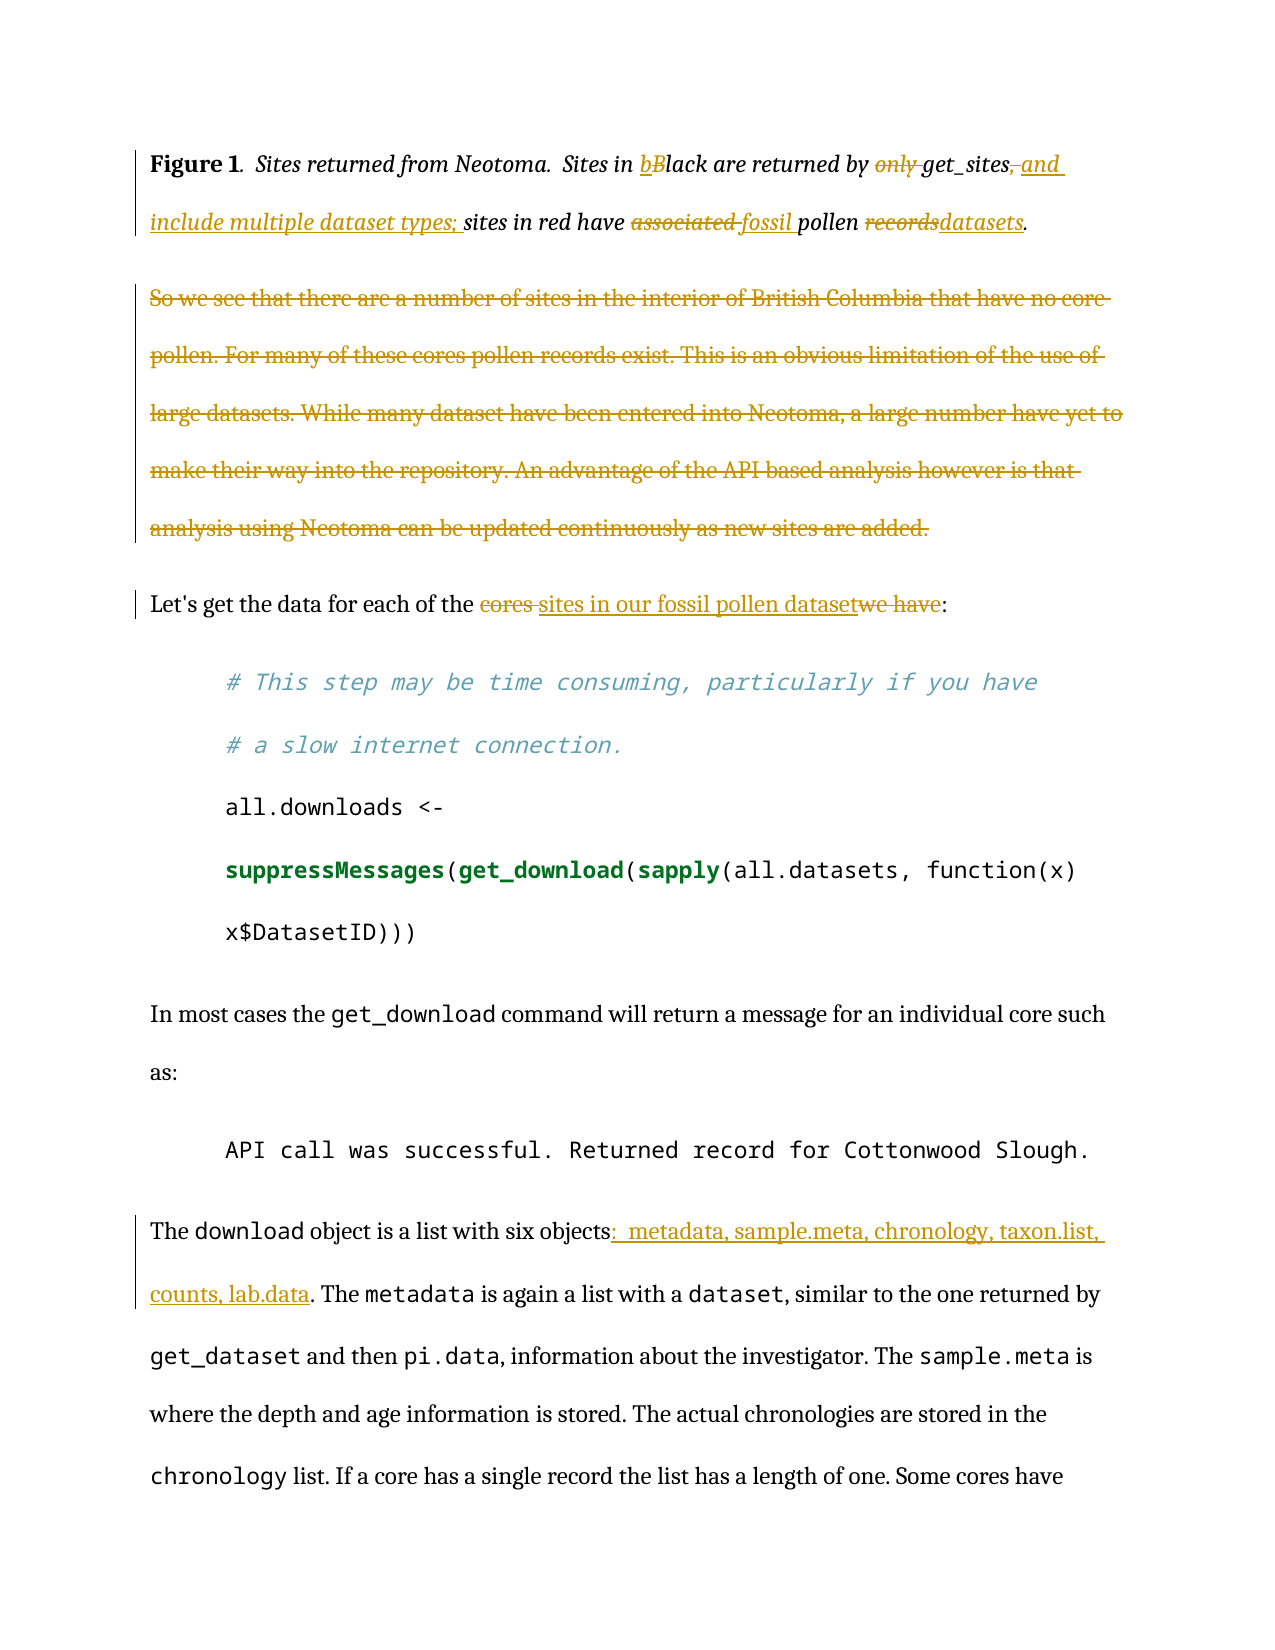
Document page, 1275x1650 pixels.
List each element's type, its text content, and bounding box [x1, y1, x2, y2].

text Let's get the data for each of the : [150, 590, 1125, 619]
text API call was successful. Returned record for Cottonwood Slough. [150, 1134, 1125, 1165]
text In most cases the get_download command will return a message for an individual core such as: [150, 997, 1125, 1086]
text # This step may be time consuming, particularly if you have # a slow internet connection. all.downloads <- suppressMessages(get_download(sapply(all.datasets, function(x) x$DatasetID))) [225, 666, 1125, 947]
text Figure 1. Sites returned from Neotoma. Sites in lack are returned by get_sitessites in red have pollen . [150, 150, 1125, 236]
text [150, 1215, 1125, 1491]
